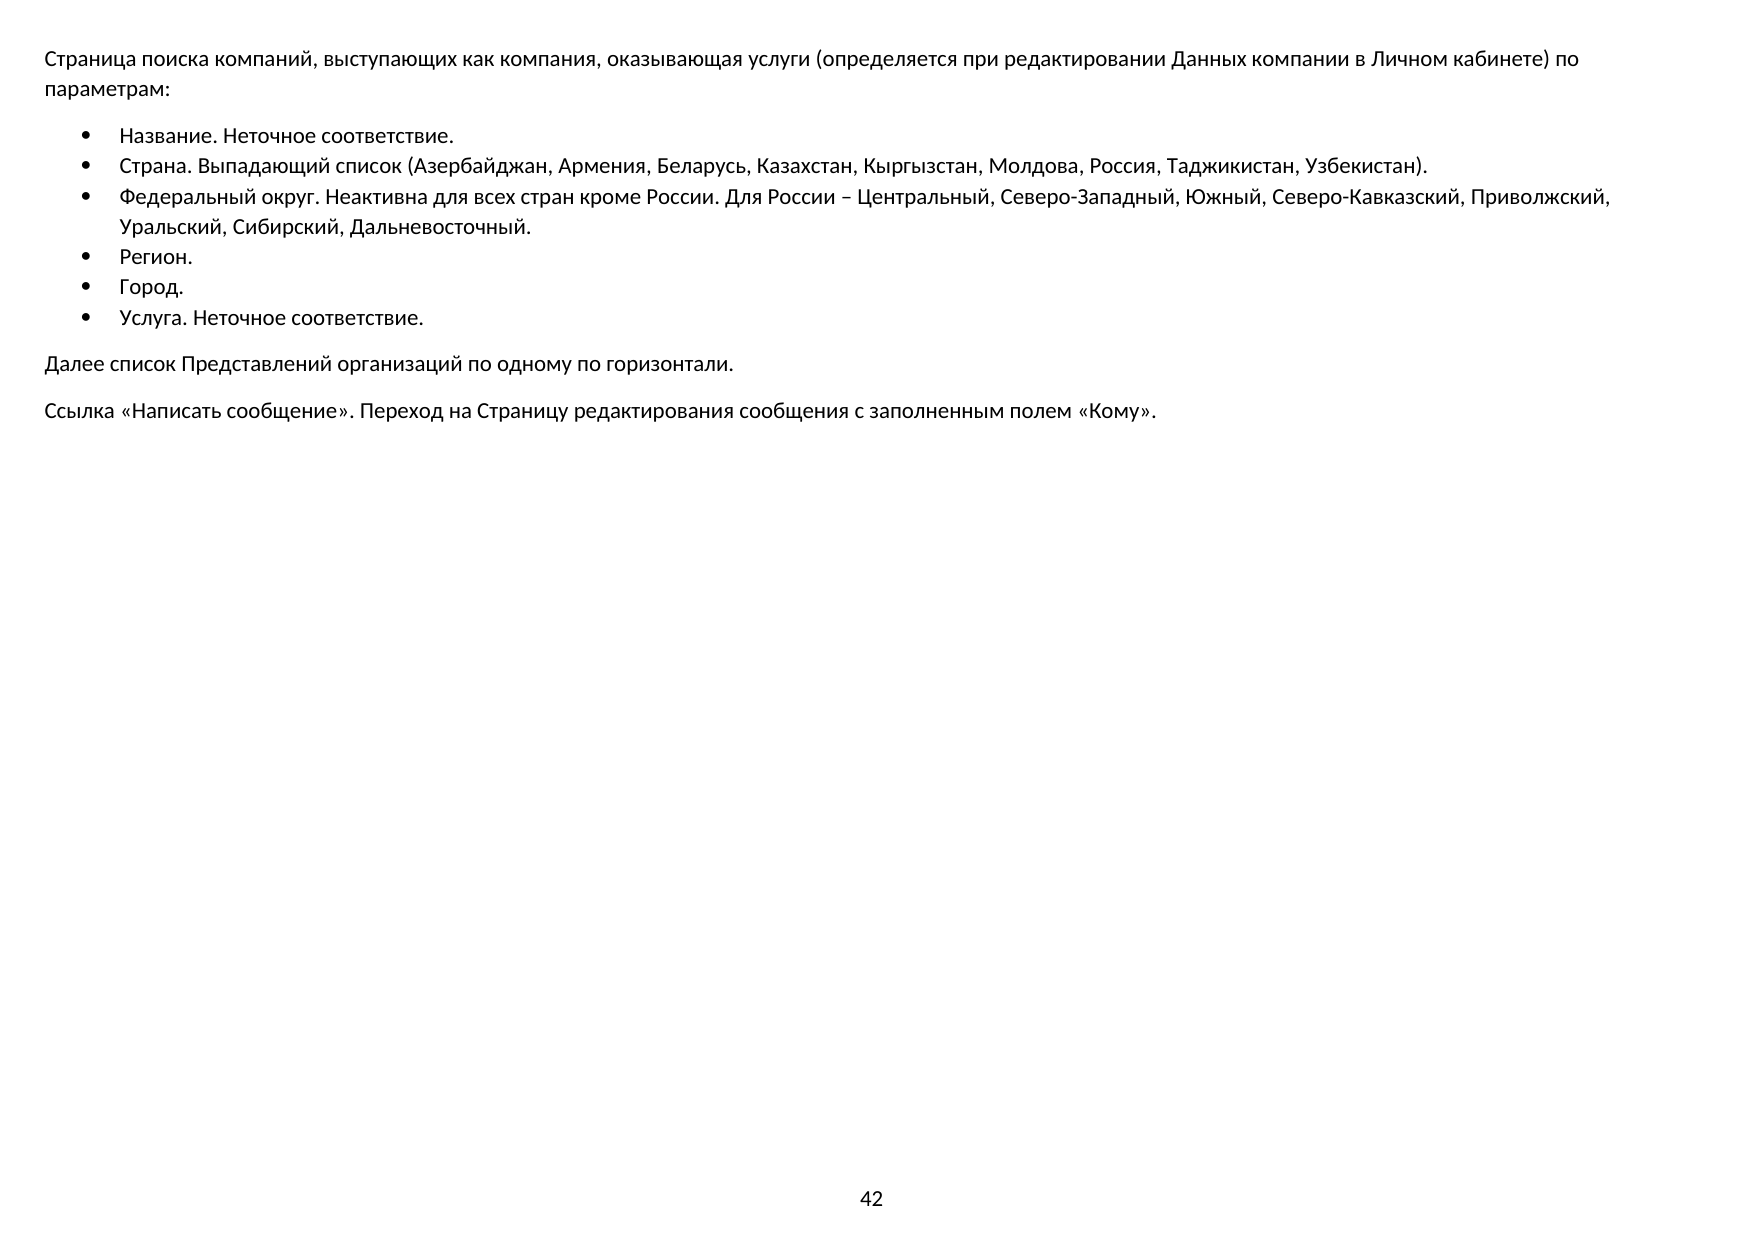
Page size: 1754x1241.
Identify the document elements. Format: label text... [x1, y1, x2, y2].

text Далее список Представлений организаций по одному по горизонтали. [44, 349, 1698, 378]
text Ссылка «Написать сообщение». Переход на Страницу редактирования сообщения с заполненным полем «Кому». [44, 396, 1698, 424]
list Страна. Выпадающий список (Азербайджан, Армения, Беларусь, Казахстан, Кыргызстан, Молдова, Россия, Таджикистан, Узбекистан). [82, 152, 1698, 180]
list Федеральный округ. Неактивна для всех стран кроме России. Для России – Центральный, Северо-Западный, Южный, Северо-Кавказский, Приволжский, Уральский, Сибирский, Дальневосточный. [82, 182, 1698, 240]
list Регион. [82, 242, 1698, 270]
list Название. Неточное соответствие. [82, 121, 1698, 149]
list Город. [82, 272, 1698, 301]
text Страница поиска компаний, выступающих как компания, оказывающая услуги (определяется при редактировании Данных компании в Личном кабинете) по параметрам: [44, 44, 1698, 103]
list Услуга. Неточное соответствие. [82, 303, 1698, 331]
